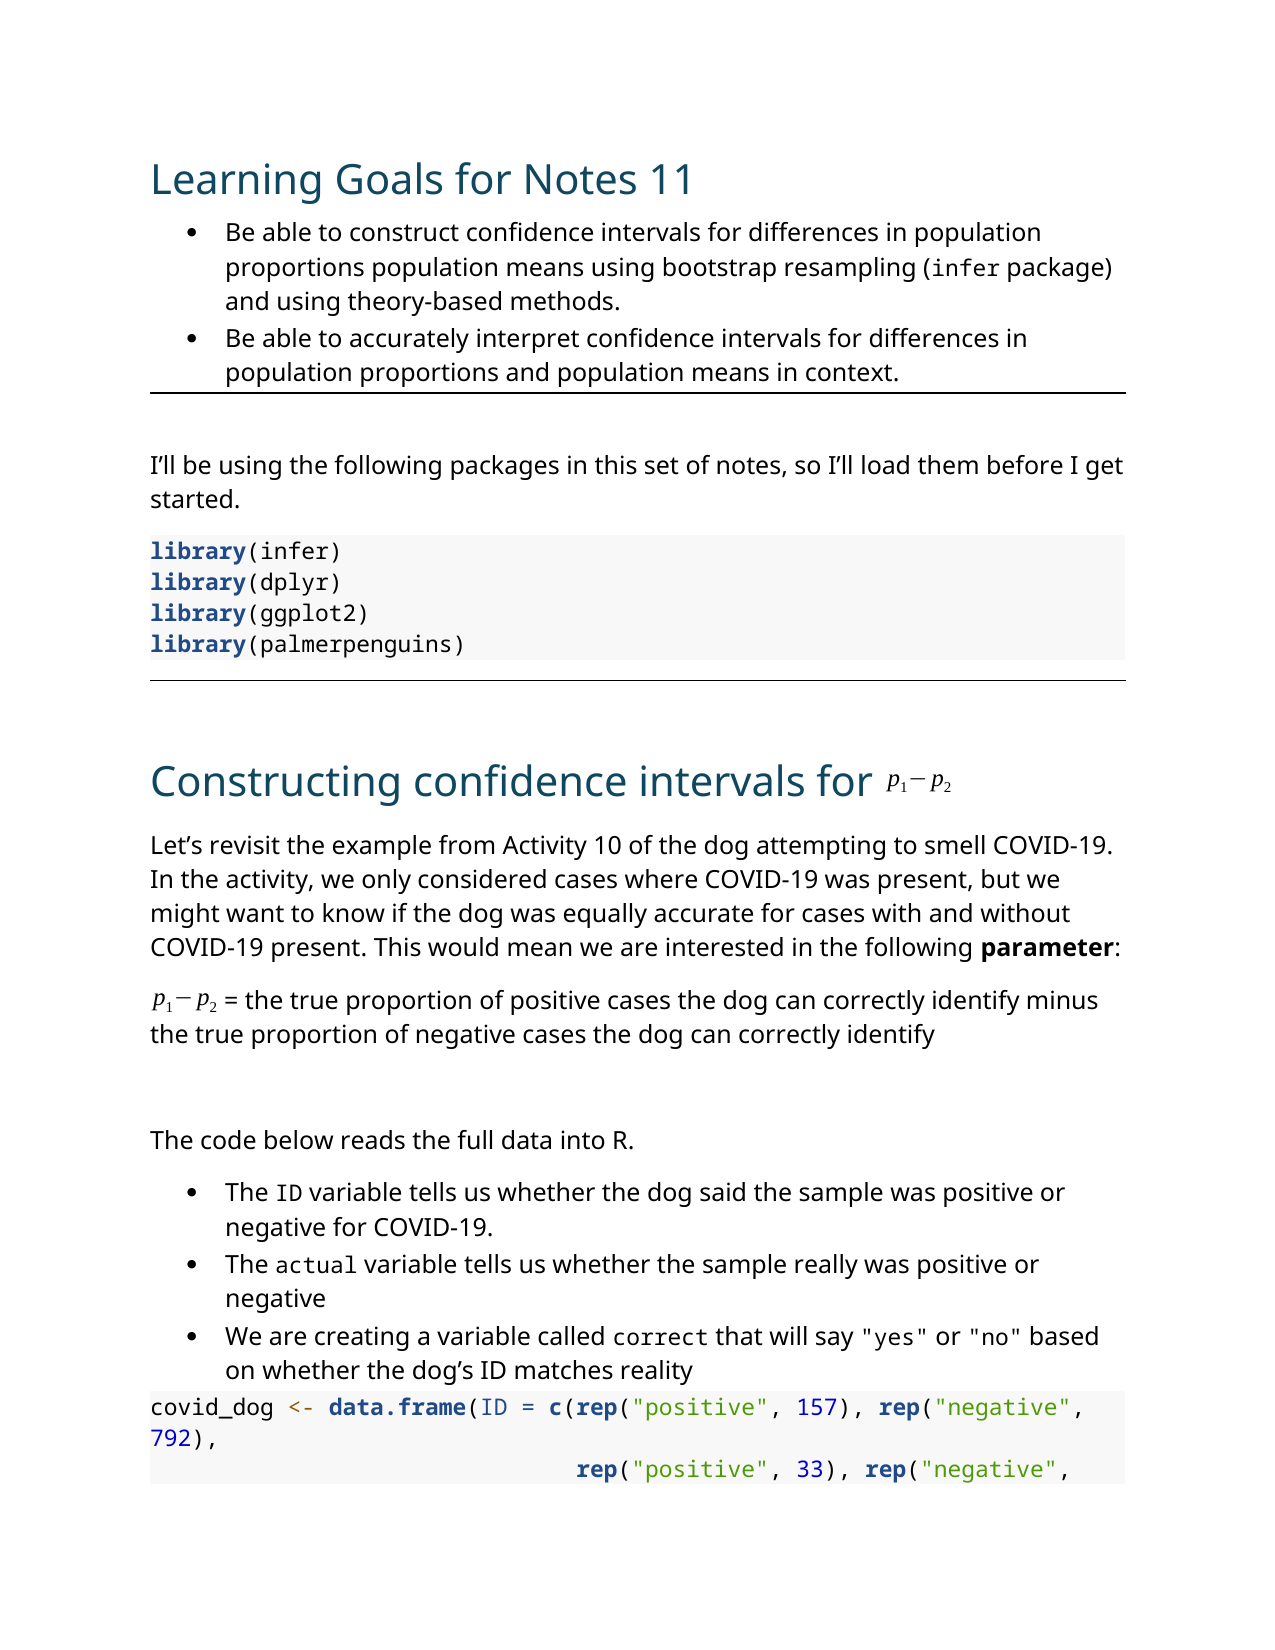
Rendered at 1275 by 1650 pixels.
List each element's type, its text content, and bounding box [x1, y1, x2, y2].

subtitle Learning Goals for Notes 11 [150, 150, 1125, 207]
text Let’s revisit the example from Activity 10 of the dog attempting to smell COVID-19. In the activity, we only considered cases where COVID-19 was present, but we might want to know if the dog was equally accurate for cases with and without COVID-19 present. This would mean we are interested in the following parameter: [150, 828, 1125, 964]
list The ID variable tells us whether the dog said the sample was positive or negative for COVID-19. [187, 1175, 1125, 1243]
list We are creating a variable called correct that will say "yes" or "no" based on whether the dog’s ID matches reality [187, 1319, 1125, 1387]
list Be able to construct confidence intervals for differences in population proportions population means using bootstrap resampling (infer package) and using theory-based methods. [187, 215, 1125, 317]
subtitle Constructing confidence intervals for [150, 752, 1125, 809]
text library(infer) library(dplyr) library(ggplot2) library(palmerpenguins) [150, 535, 1125, 660]
text The code below reads the full data into R. [150, 1122, 1125, 1156]
list The actual variable tells us whether the sample really was positive or negative [187, 1247, 1125, 1315]
text = the true proportion of positive cases the dog can correctly identify minus the true proportion of negative cases the dog can correctly identify [150, 983, 1125, 1051]
list Be able to accurately interpret confidence intervals for differences in population proportions and population means in context. [187, 321, 1125, 389]
text I’ll be using the following packages in this set of notes, so I’ll load them before I get started. [150, 448, 1125, 516]
